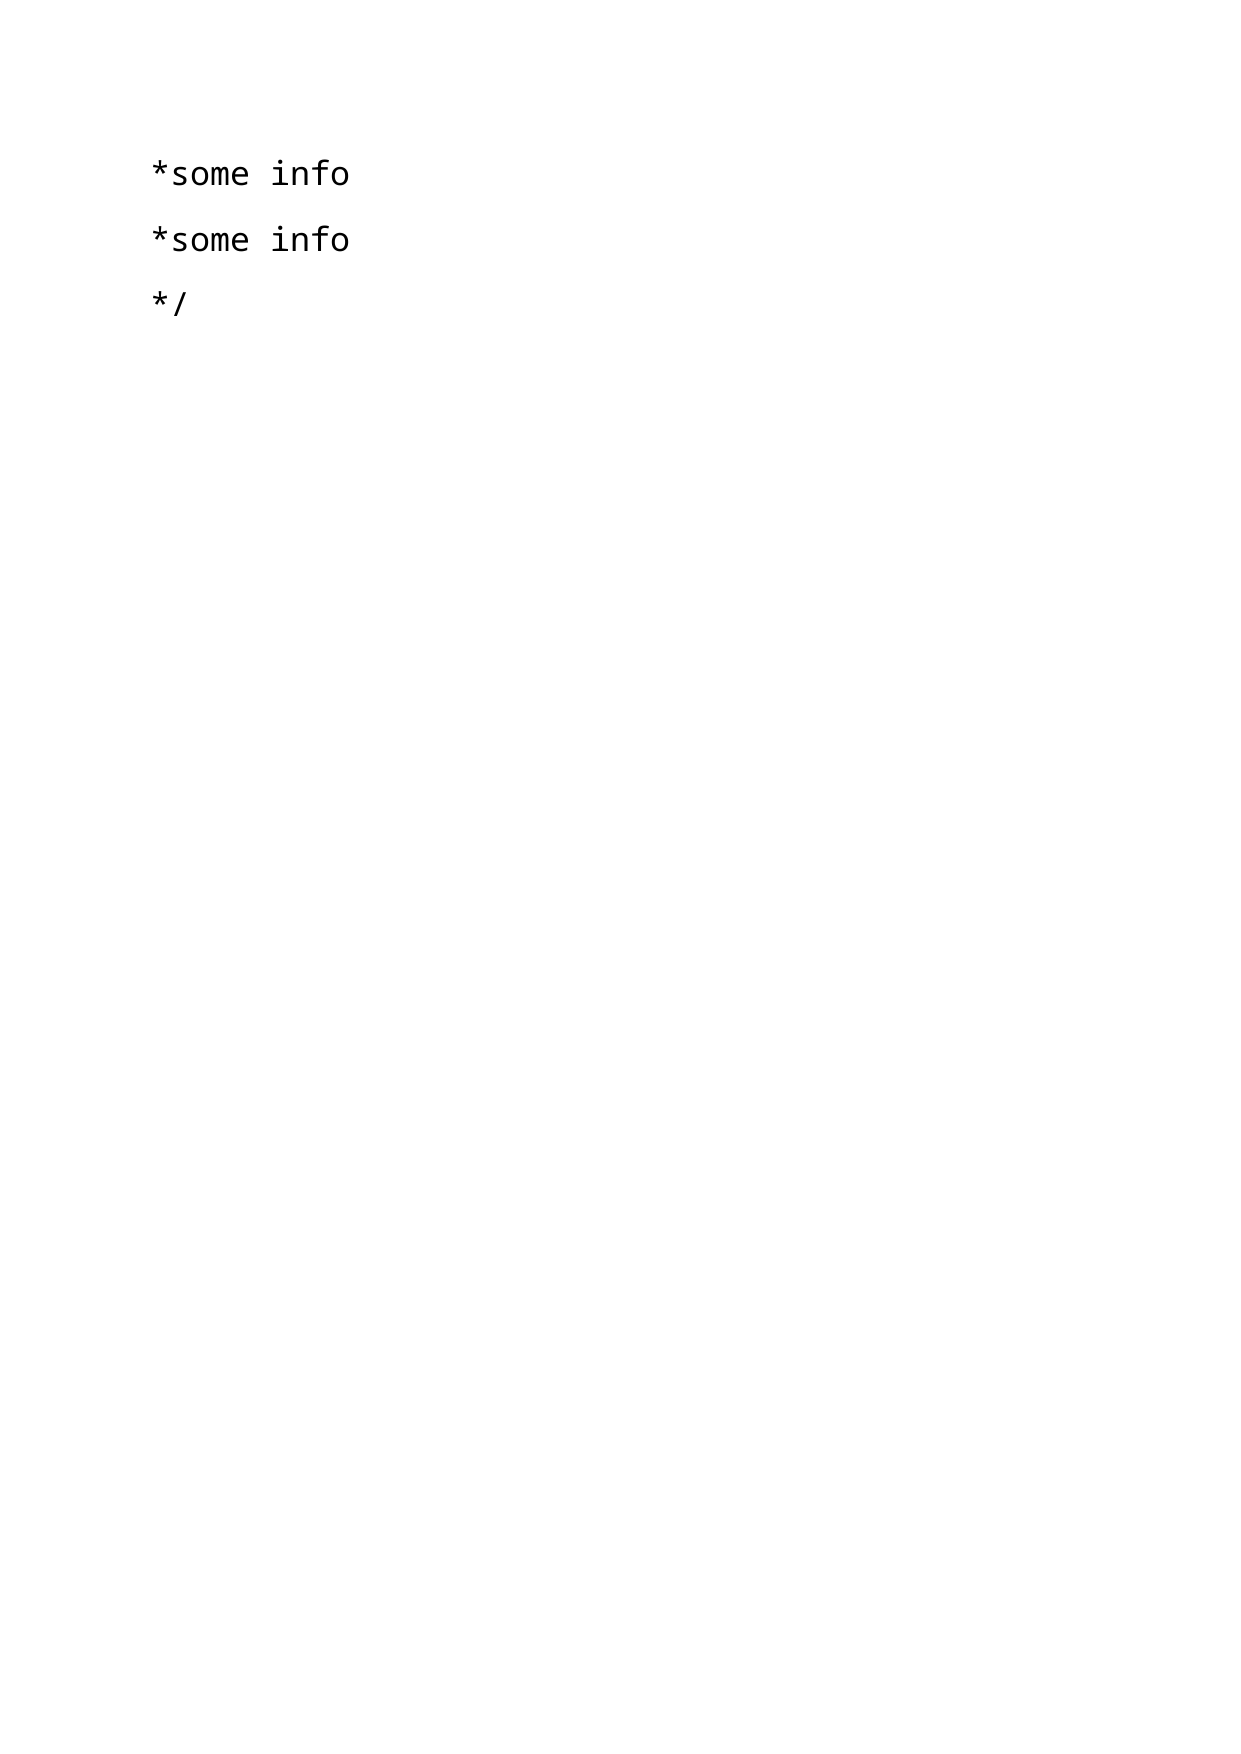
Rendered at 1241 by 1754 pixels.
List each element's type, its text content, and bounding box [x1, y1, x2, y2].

text *some info [150, 216, 1090, 261]
text */ [150, 281, 1090, 327]
text *some info [150, 150, 1090, 195]
